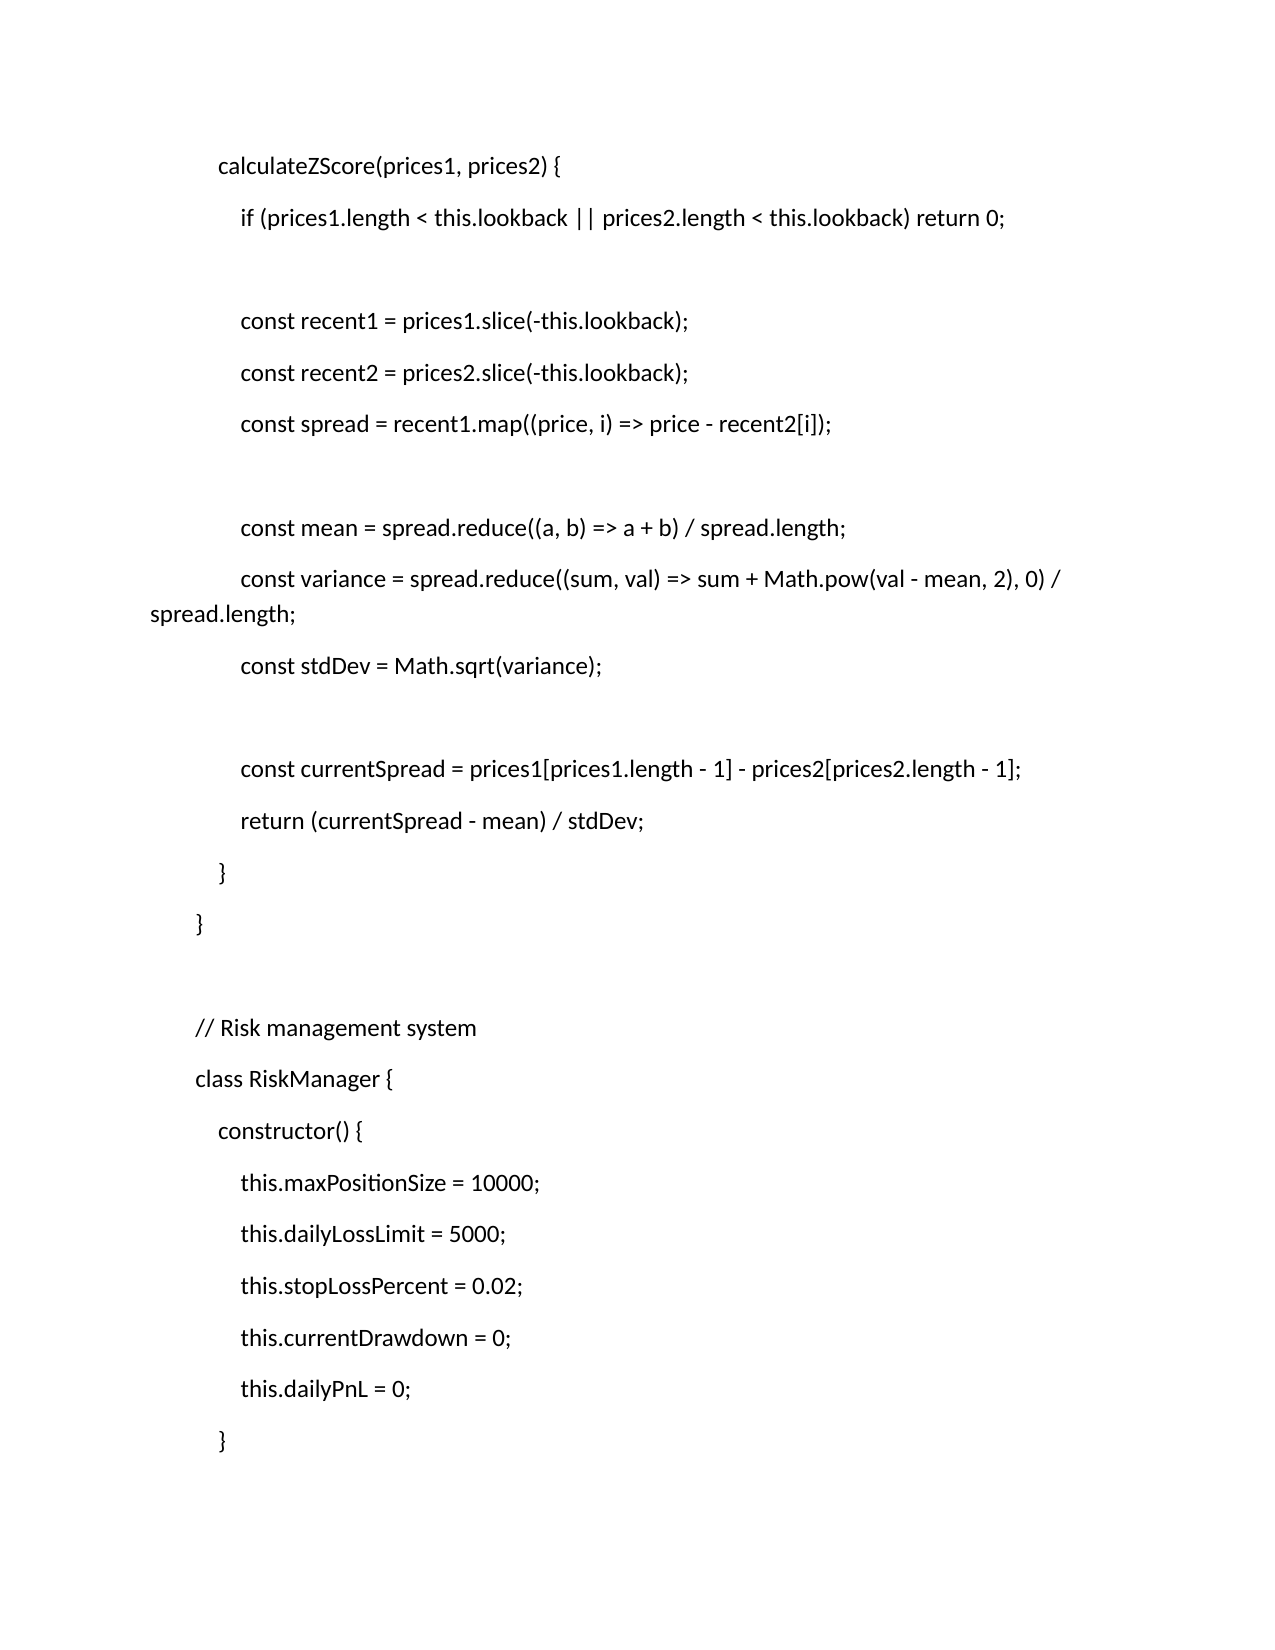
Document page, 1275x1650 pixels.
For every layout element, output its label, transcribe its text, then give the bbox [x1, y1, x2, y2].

text } [150, 857, 1125, 887]
text const variance = spread.reduce((sum, val) => sum + Math.pow(val - mean, 2), 0) / spread.length; [150, 563, 1125, 629]
text const stdDev = Math.sqrt(variance); [150, 650, 1125, 681]
text const recent1 = prices1.slice(-this.lookback); [150, 305, 1125, 336]
text class RiskManager { [150, 1063, 1125, 1094]
text this.maxPositionSize = 10000; [150, 1167, 1125, 1197]
text return (currentSpread - mean) / stdDev; [150, 805, 1125, 836]
text this.currentDrawdown = 0; [150, 1322, 1125, 1352]
text const mean = spread.reduce((a, b) => a + b) / spread.length; [150, 512, 1125, 542]
text const spread = recent1.map((price, i) => price - recent2[i]); [150, 408, 1125, 439]
text } [150, 1425, 1125, 1456]
text } [150, 908, 1125, 939]
text // Risk management system [150, 1012, 1125, 1042]
text const currentSpread = prices1[prices1.length - 1] - prices2[prices2.length - 1]; [150, 753, 1125, 784]
text const recent2 = prices2.slice(-this.lookback); [150, 357, 1125, 387]
text constructor() { [150, 1115, 1125, 1146]
text this.dailyPnL = 0; [150, 1373, 1125, 1404]
text this.dailyLossLimit = 5000; [150, 1218, 1125, 1249]
text if (prices1.length < this.lookback || prices2.length < this.lookback) return 0; [150, 202, 1125, 232]
text this.stopLossPercent = 0.02; [150, 1270, 1125, 1301]
text calculateZScore(prices1, prices2) { [150, 150, 1125, 181]
